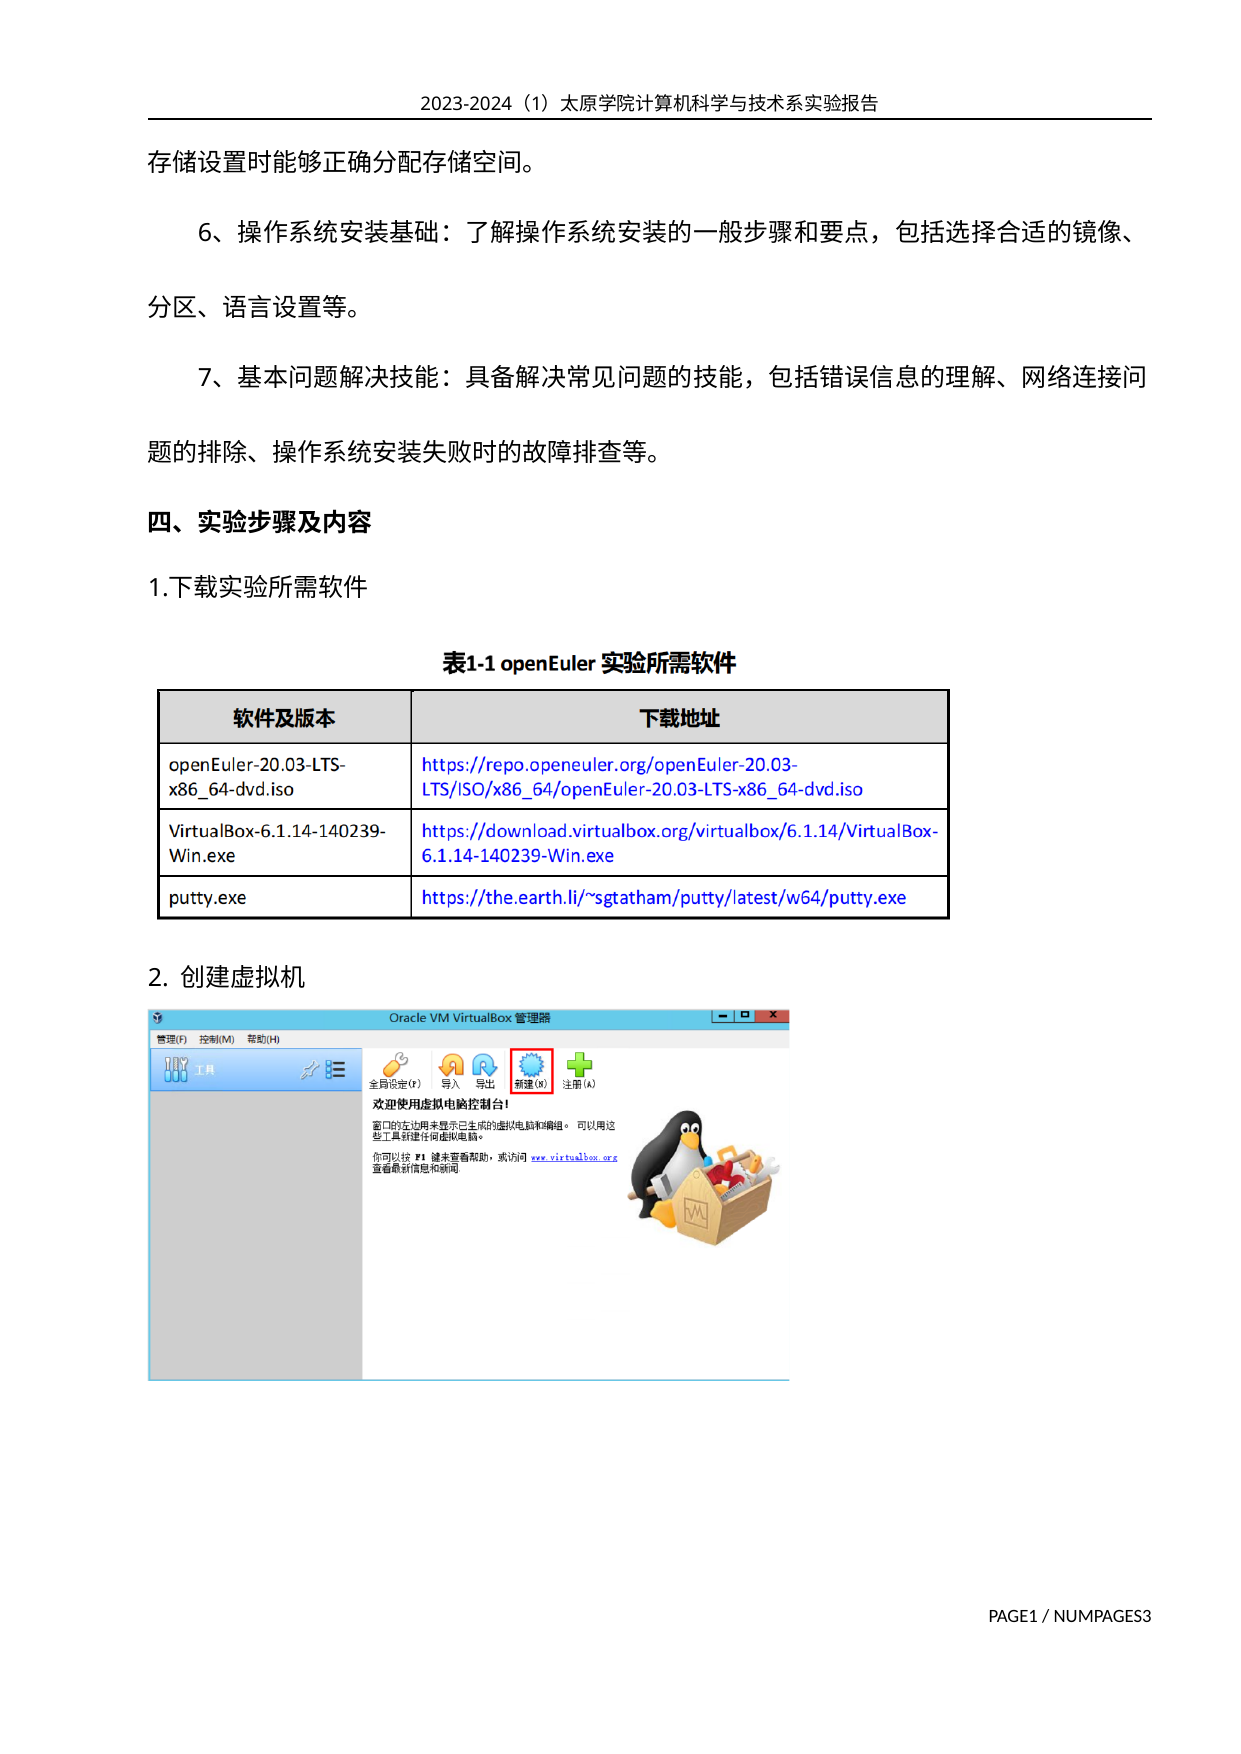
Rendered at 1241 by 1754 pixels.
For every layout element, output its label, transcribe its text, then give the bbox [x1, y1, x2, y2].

list 创建虚拟机 [148, 943, 1152, 1008]
text 6、操作系统安装基础：了解操作系统安装的一般步骤和要点，包括选择合适的镜像、分区、语言设置等。 [148, 198, 1152, 338]
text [148, 128, 1152, 193]
list 1.下载实验所需软件 [148, 553, 1152, 618]
text 7、基本问题解决技能：具备解决常见问题的技能，包括错误信息的理解、网络连接问题的排除、操作系统安装失败时的故障排查等。 [148, 343, 1152, 483]
picture [147, 1008, 790, 1381]
text 四、实验步骤及内容 [148, 488, 1152, 553]
picture [147, 618, 964, 935]
